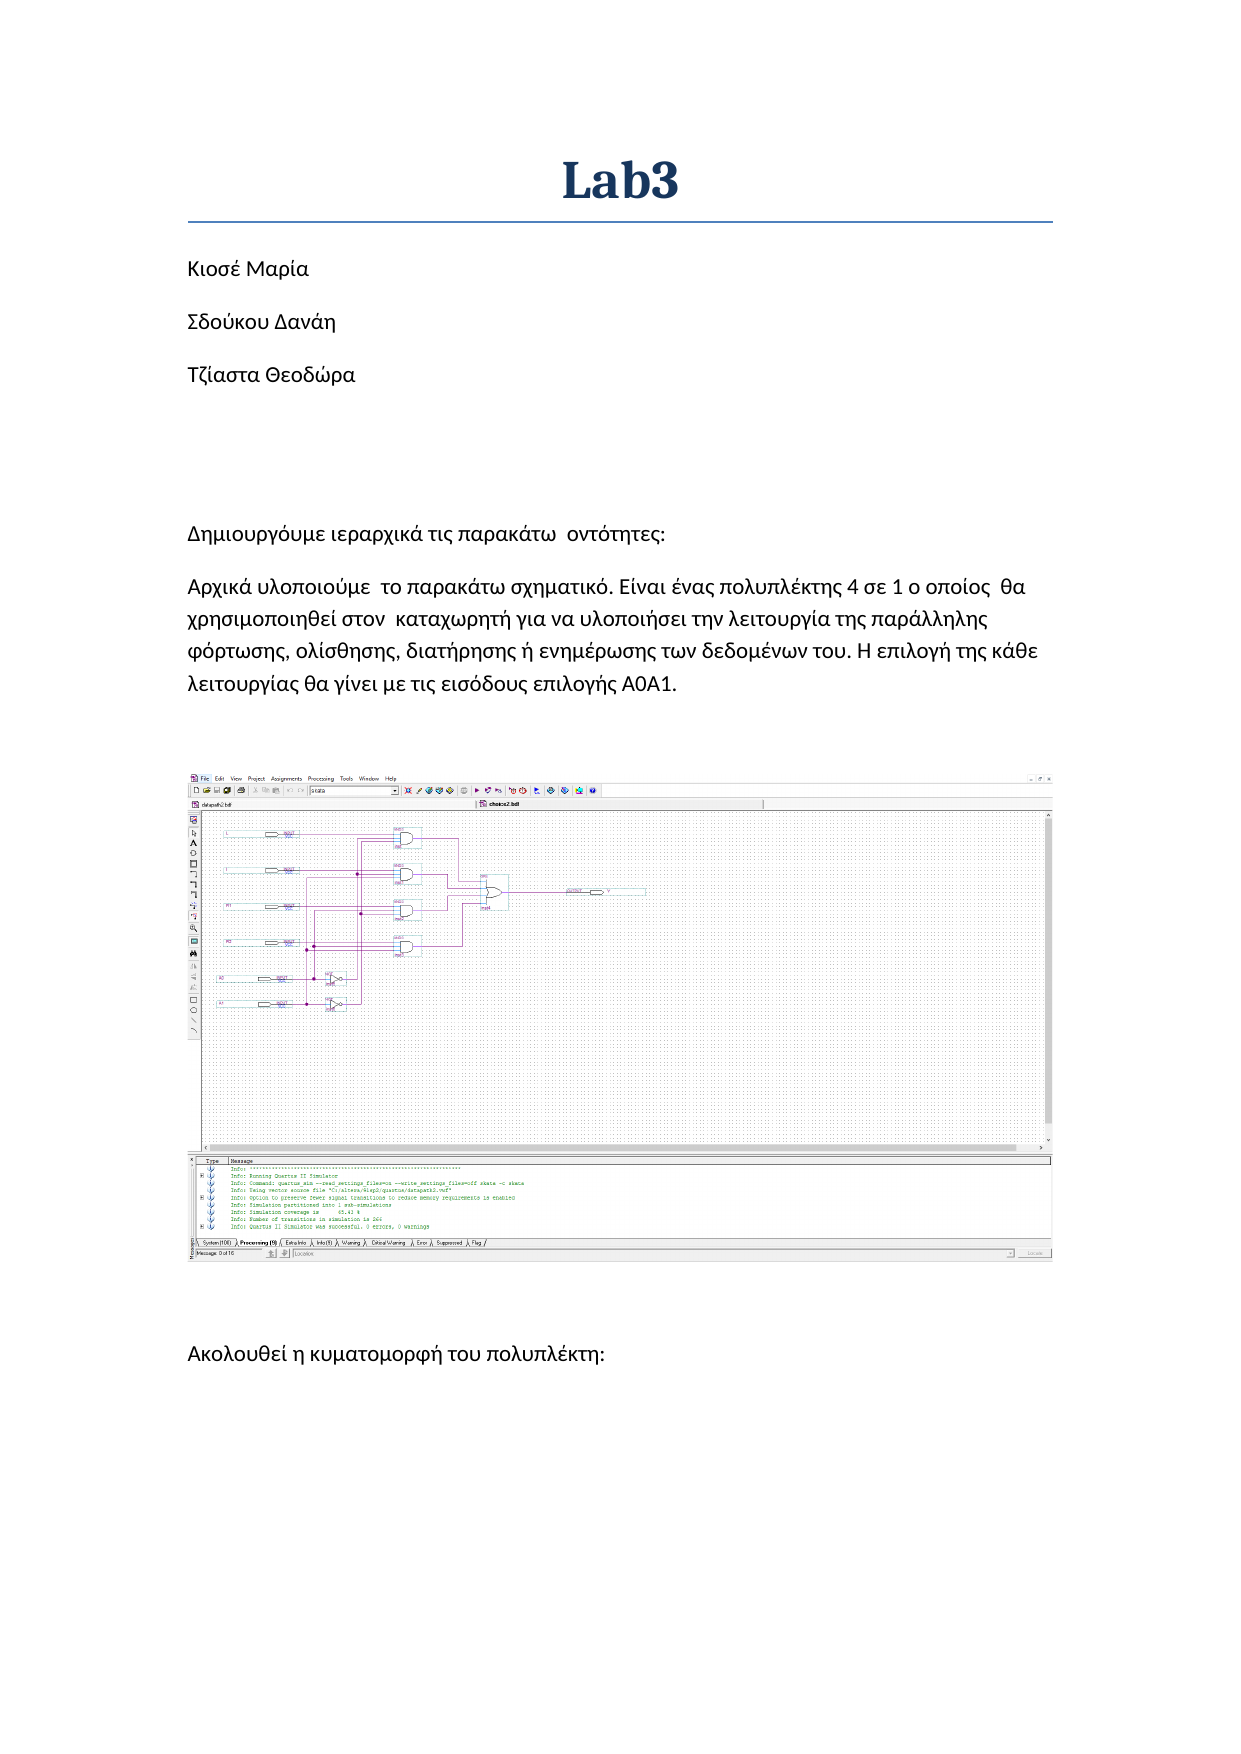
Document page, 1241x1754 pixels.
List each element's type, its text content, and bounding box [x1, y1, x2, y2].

title Lab3 [187, 150, 1053, 223]
text Τζίαστα Θεοδώρα [187, 360, 1053, 388]
text Κιοσέ Μαρία [187, 254, 1053, 282]
text Αρχικά υλοποιούμε το παρακάτω σχηματικό. Είναι ένας πολυπλέκτης 4 σε 1 ο οποίος θα χρησιμοποιηθεί στον καταχωρητή για να υλοποιήσει την λειτουργία της παράλληλης φόρτωσης, ολίσθησης, διατήρησης ή ενημέρωσης των δεδομένων του. Η επιλογή της κάθε λειτουργίας θα γίνει με τις εισόδους επιλογής Α0Α1. [187, 572, 1053, 697]
picture [187, 774, 1053, 1262]
text Ακολουθεί η κυματομορφή του πολυπλέκτη: [187, 1339, 1053, 1367]
text Δημιουργόυμε ιεραρχικά τις παρακάτω οντότητες: [187, 519, 1053, 547]
text Σδούκου Δανάη [187, 307, 1053, 335]
